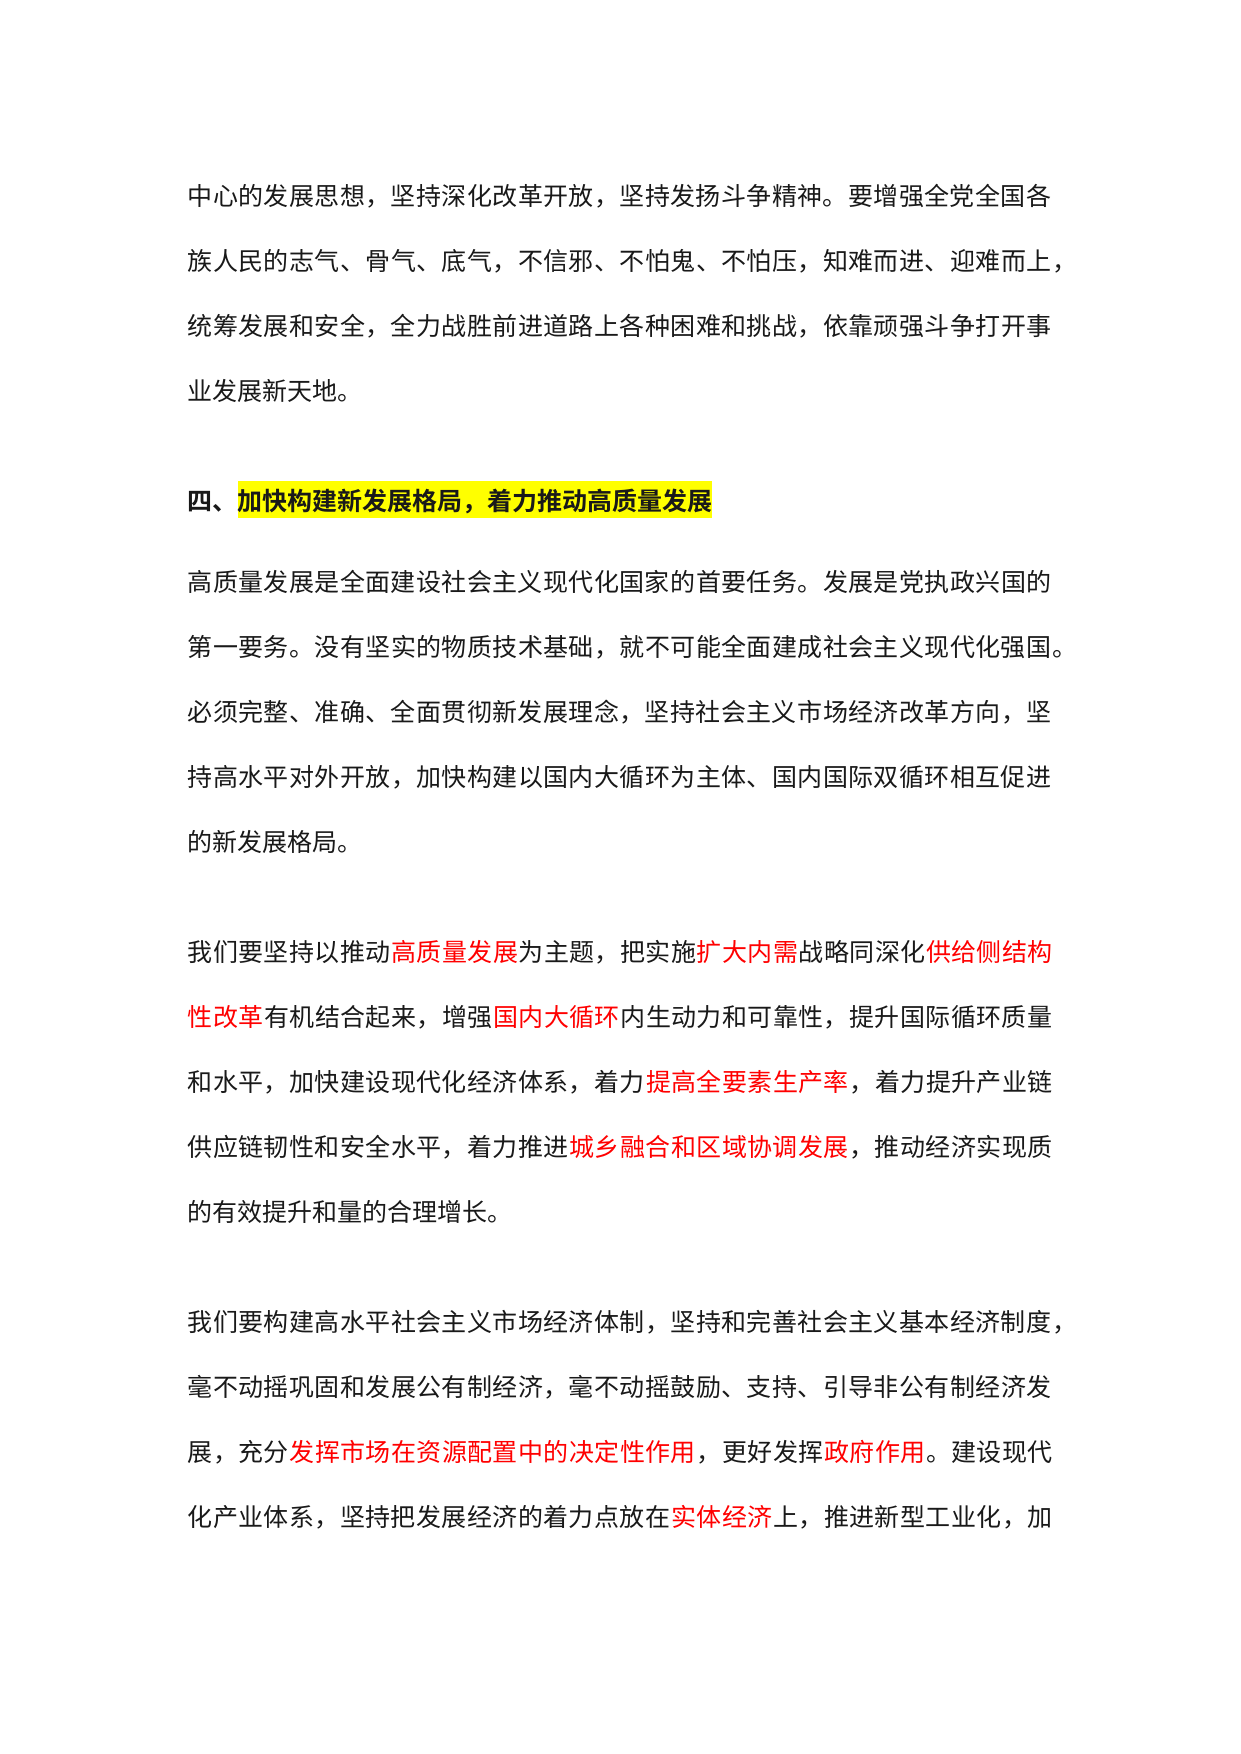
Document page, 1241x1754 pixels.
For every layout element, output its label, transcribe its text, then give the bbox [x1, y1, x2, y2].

text 高质量发展是全面建设社会主义现代化国家的首要任务。发展是党执政兴国的第一要务。没有坚实的物质技术基础，就不可能全面建成社会主义现代化强国。必须完整、准确、全面贯彻新发展理念，坚持社会主义市场经济改革方向，坚持高水平对外开放，加快构建以国内大循环为主体、国内国际双循环相互促进的新发展格局。 [187, 548, 1053, 873]
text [187, 162, 1053, 422]
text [187, 1288, 1053, 1548]
text 我们要坚持以推动高质量发展为主题，把实施扩大内需战略同深化供给侧结构性改革有机结合起来，增强国内大循环内生动力和可靠性，提升国际循环质量和水平，加快建设现代化经济体系，着力提高全要素生产率，着力提升产业链供应链韧性和安全水平，着力推进城乡融合和区域协调发展，推动经济实现质的有效提升和量的合理增长。 [187, 918, 1053, 1243]
text 四、加快构建新发展格局，着力推动高质量发展 [187, 467, 1053, 532]
